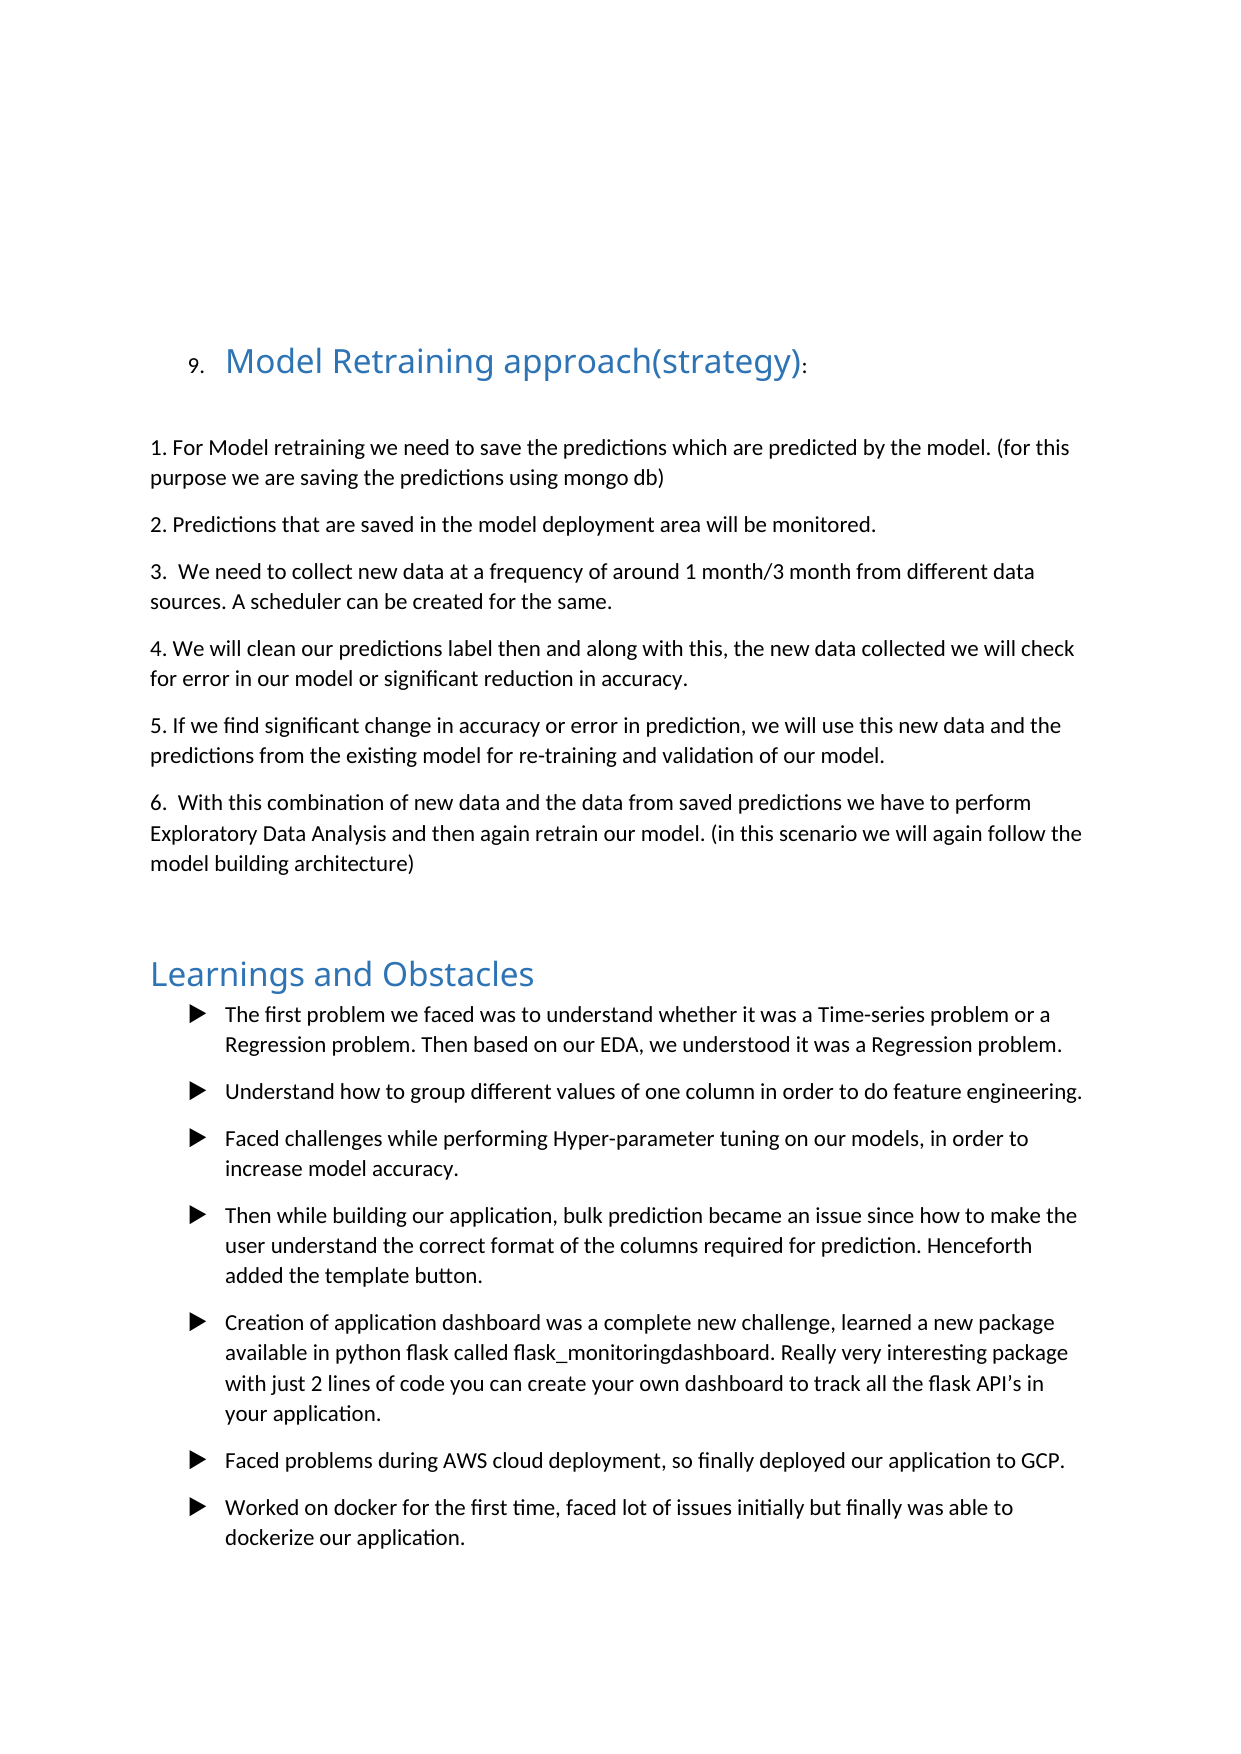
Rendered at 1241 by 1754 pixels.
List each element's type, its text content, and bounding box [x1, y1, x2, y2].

list Creation of application dashboard was a complete new challenge, learned a new package available in python flask called flask_monitoringdashboard. Really very interesting package with just 2 lines of code you can create your own dashboard to track all the flask API’s in your application. [187, 1308, 1090, 1427]
list The first problem we faced was to understand whether it was a Time-series problem or a Regression problem. Then based on our EDA, we understood it was a Regression problem. [187, 1000, 1090, 1058]
list Faced problems during AWS cloud deployment, so finally deployed our application to GCP. [187, 1446, 1090, 1474]
subtitle Learnings and Obstacles [150, 951, 1090, 996]
text 6. With this combination of new data and the data from saved predictions we have to perform Exploratory Data Analysis and then again retrain our model. (in this scenario we will again follow the model building architecture) [150, 788, 1090, 877]
list Then while building our application, bulk prediction became an issue since how to make the user understand the correct format of the columns required for prediction. Henceforth added the template button. [187, 1201, 1090, 1289]
list Understand how to group different values of one column in order to do feature engineering. [187, 1077, 1090, 1105]
list Worked on docker for the first time, faced lot of issues initially but finally was able to dockerize our application. [187, 1493, 1090, 1551]
text 5. If we find significant change in accuracy or error in prediction, we will use this new data and the predictions from the existing model for re-training and validation of our model. [150, 711, 1090, 770]
list Model Retraining approach(strategy): [187, 337, 1090, 383]
text 1. For Model retraining we need to save the predictions which are predicted by the model. (for this purpose we are saving the predictions using mongo db) [150, 403, 1090, 492]
text 2. Predictions that are saved in the model deployment area will be monitored. [150, 510, 1090, 538]
text 4. We will clean our predictions label then and along with this, the new data collected we will check for error in our model or significant reduction in accuracy. [150, 634, 1090, 693]
list Faced challenges while performing Hyper-parameter tuning on our models, in order to increase model accuracy. [187, 1124, 1090, 1182]
text 3. We need to collect new data at a frequency of around 1 month/3 month from different data sources. A scheduler can be created for the same. [150, 557, 1090, 616]
